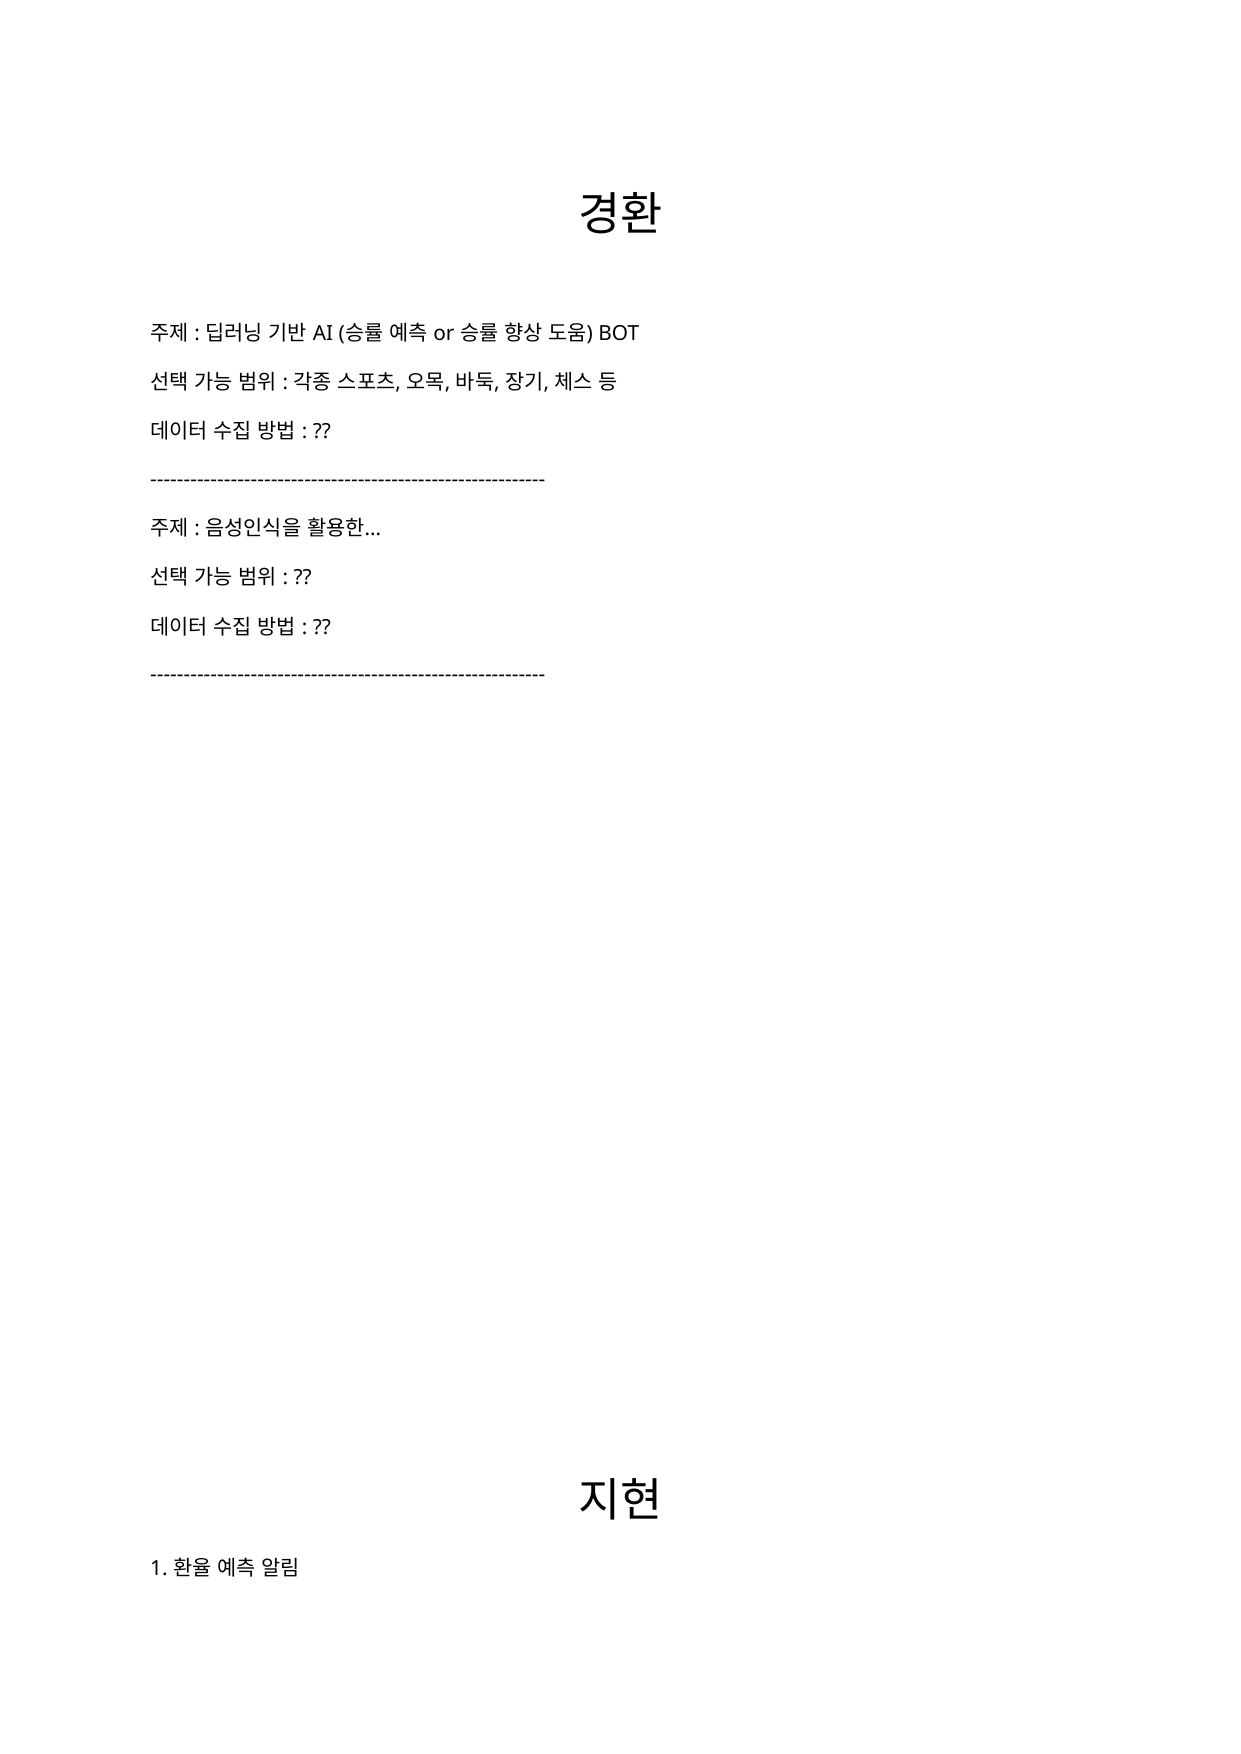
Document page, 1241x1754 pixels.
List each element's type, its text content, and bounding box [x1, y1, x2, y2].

text 주제 : 딥러닝 기반 AI (승률 예측 or 승률 향상 도움) BOT [150, 316, 1090, 346]
text 주제 : 음성인식을 활용한... [150, 511, 1090, 542]
text 선택 가능 범위 : ?? [150, 561, 1090, 591]
text 선택 가능 범위 : 각종 스포츠, 오목, 바둑, 장기, 체스 등 [150, 365, 1090, 396]
text ----------------------------------------------------------- [150, 659, 1090, 688]
text 데이터 수집 방법 : ?? [150, 610, 1090, 640]
text 1. 환율 예측 알림 [150, 1552, 1090, 1582]
text 데이터 수집 방법 : ?? [150, 414, 1090, 445]
text 지현 [150, 1463, 1090, 1530]
text ----------------------------------------------------------- [150, 464, 1090, 492]
text 경환 [150, 177, 1090, 243]
